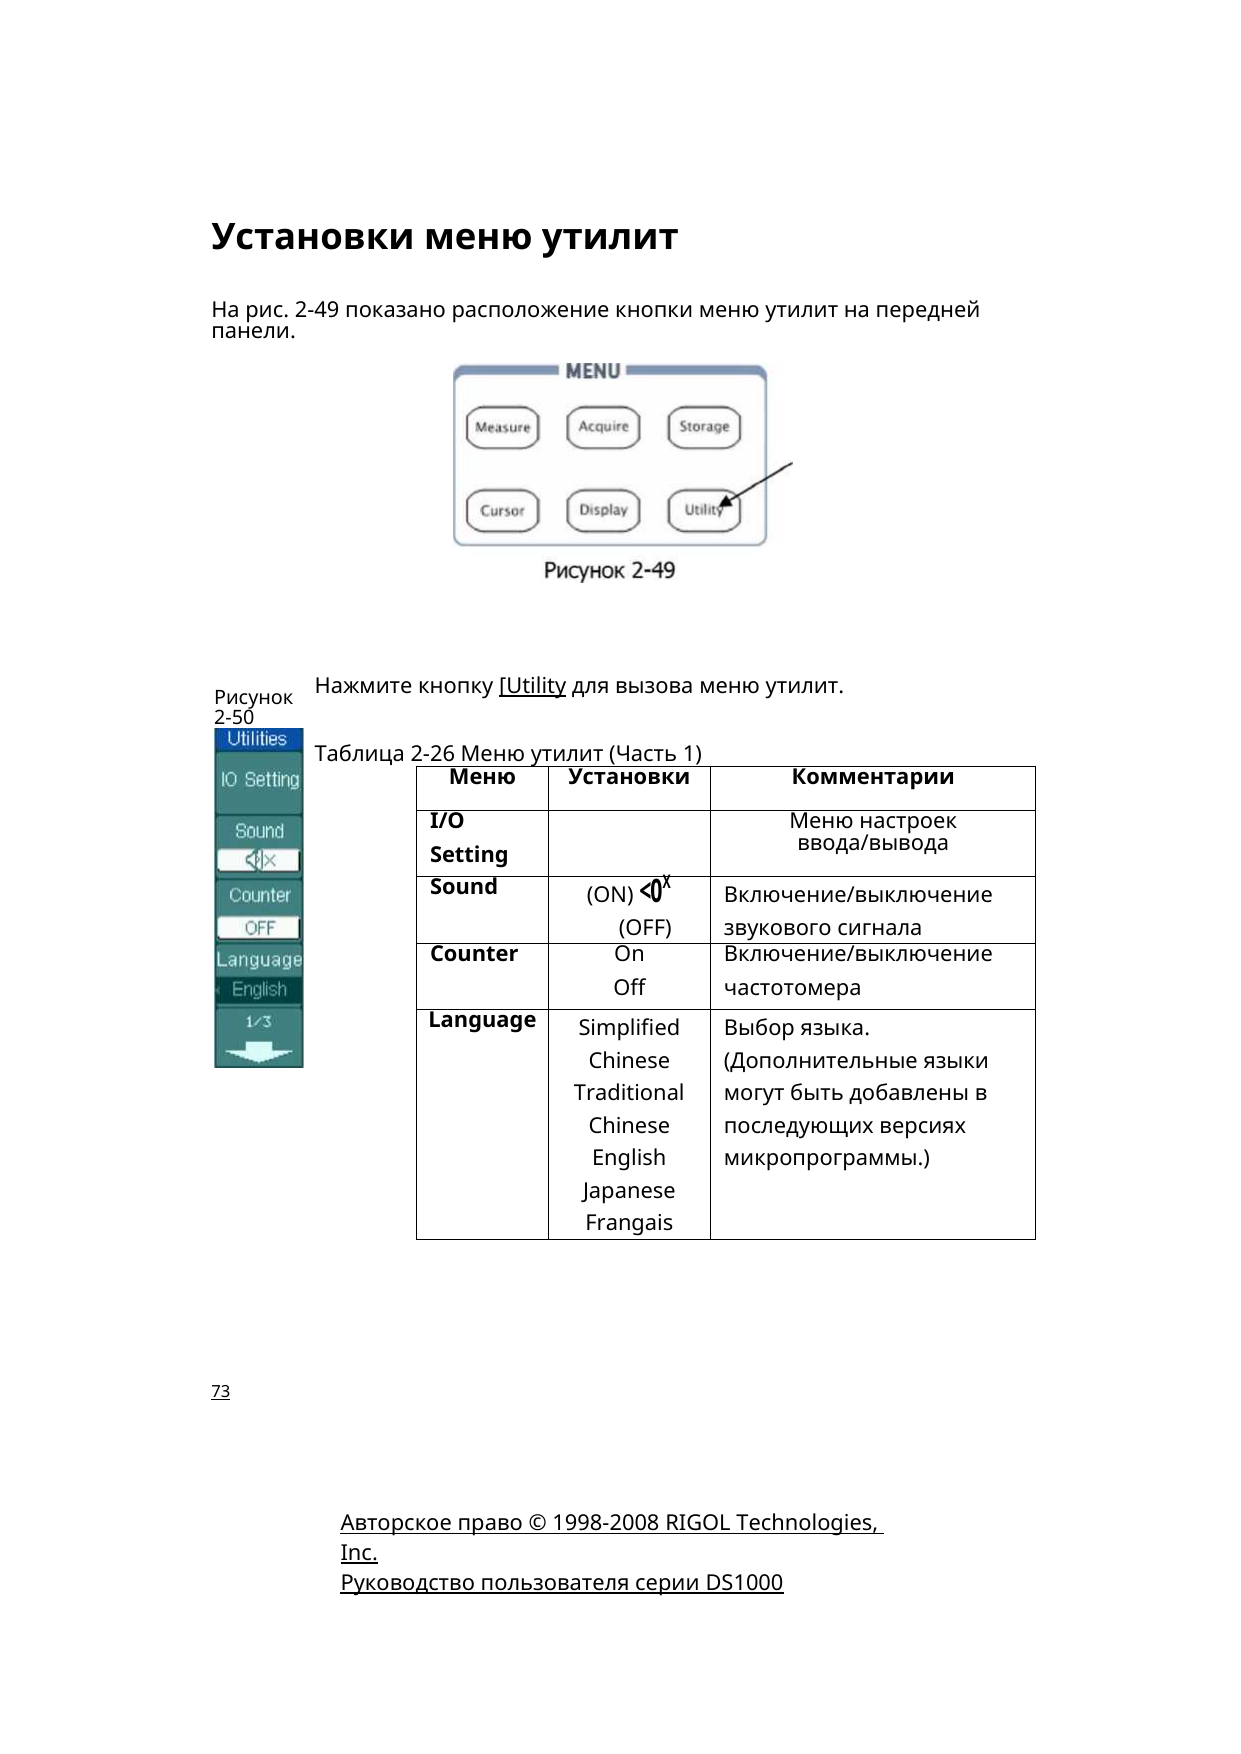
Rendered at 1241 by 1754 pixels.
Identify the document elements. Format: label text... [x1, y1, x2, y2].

text 73 [211, 1384, 1036, 1401]
table_header Комментарии [711, 767, 1035, 809]
table_cell Включение/выключение частотомера [711, 944, 1035, 1009]
table_cell Меню настроек ввода/вывода [711, 811, 1035, 876]
table_cell Simplified Chinese Traditional Chinese English Japanese Frangais [549, 1010, 710, 1239]
table_header Установки [549, 767, 710, 809]
table_header Меню [417, 767, 548, 809]
table_cell Language [417, 1010, 548, 1239]
table_cell I/O Setting [417, 811, 548, 876]
text Таблица 2-26 Меню утилит (Часть 1) [304, 744, 1036, 766]
table_cell Включение/выключение звукового сигнала [711, 877, 1035, 942]
table_cell Sound [417, 877, 548, 942]
table_cell Выбор языка. (Дополнительные языки могут быть добавлены в последующих версиях микропрограммы.) [711, 1010, 1035, 1239]
table_cell On Off [549, 944, 710, 1009]
picture [214, 728, 304, 1068]
text На рис. 2-49 показано расположение кнопки меню утилит на передней панели. [211, 299, 1036, 343]
table_cell Counter [417, 944, 548, 1009]
table_cell (ON) <0X (OFF) [549, 877, 710, 942]
text Установки меню утилит [211, 220, 1036, 257]
table_cell [549, 811, 710, 876]
text Нажмите кнопку [Utility для вызова меню утилит. [211, 676, 1036, 698]
picture [453, 363, 793, 583]
